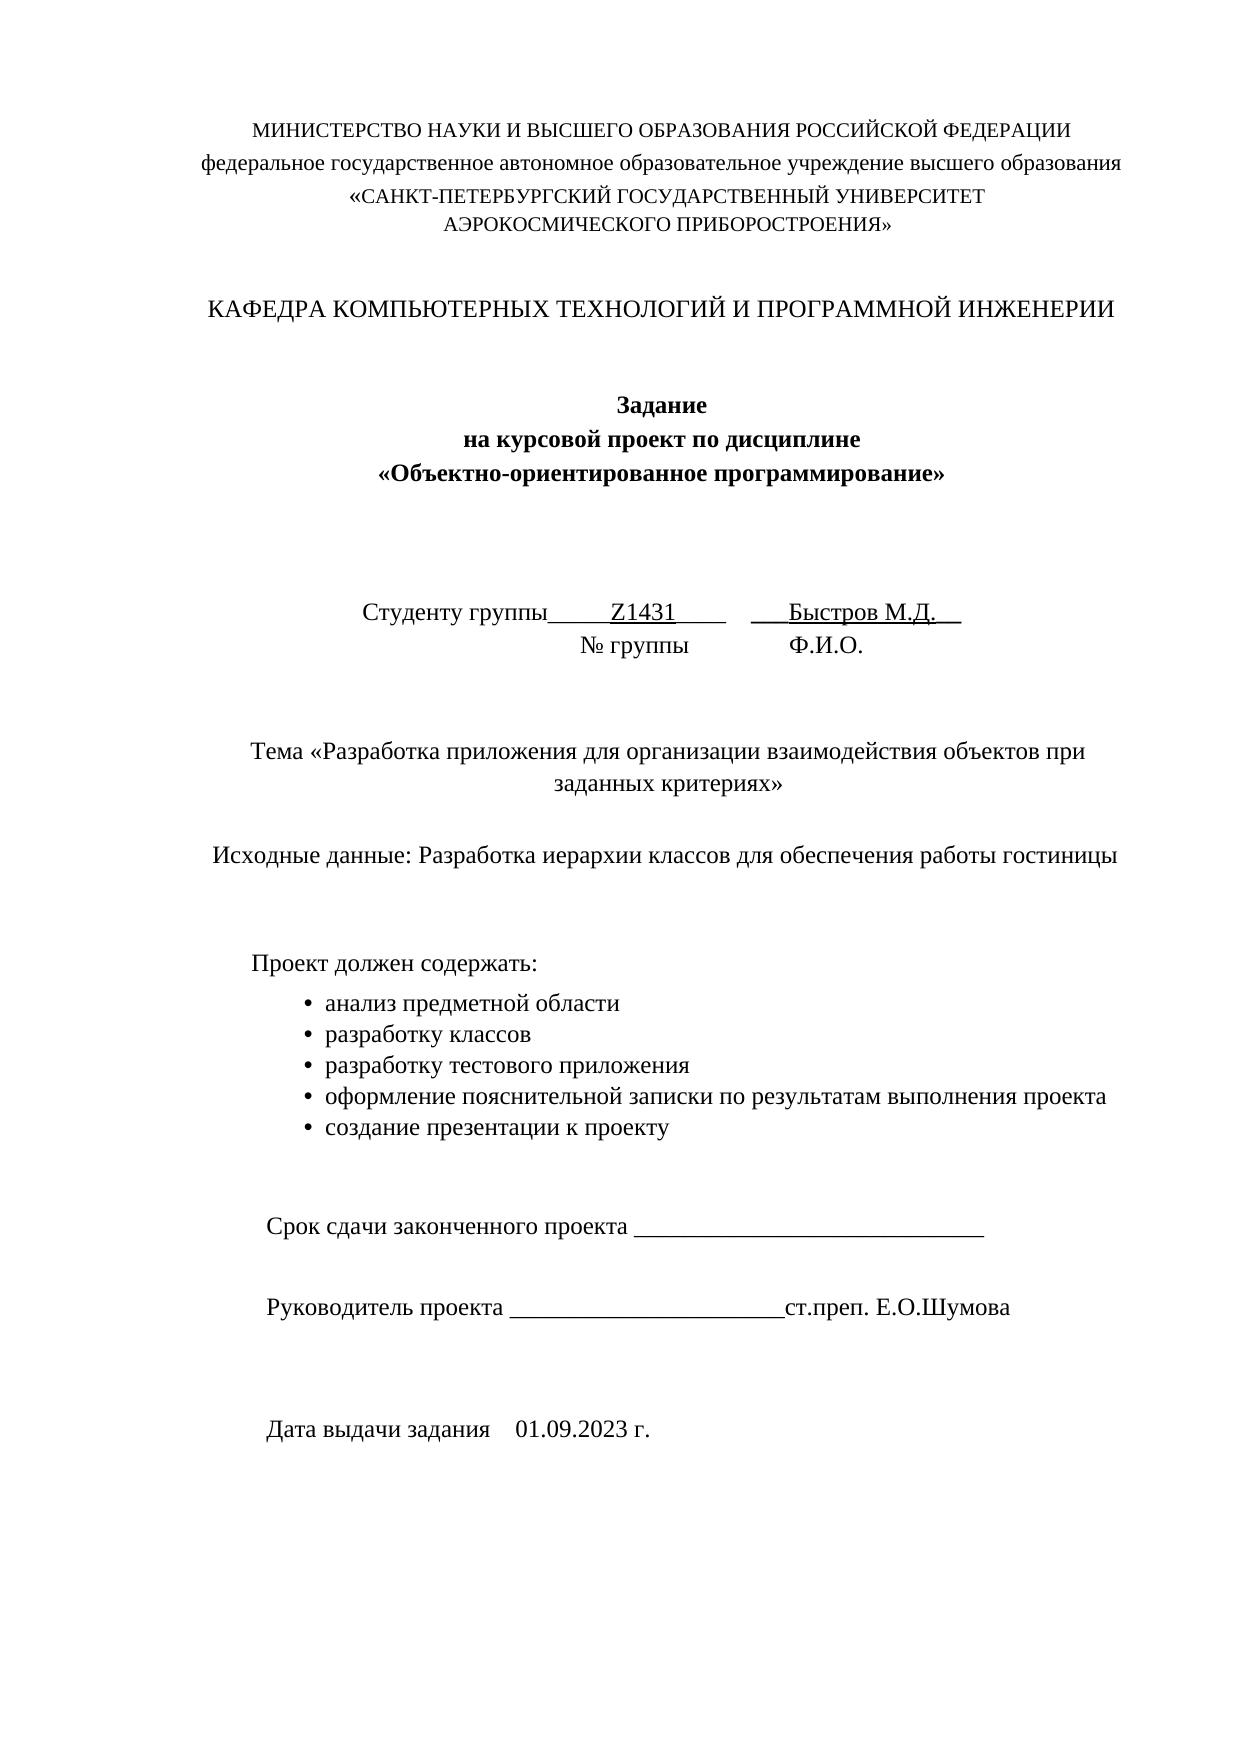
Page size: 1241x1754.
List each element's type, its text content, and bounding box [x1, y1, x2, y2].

list разработку тестового приложения [304, 1050, 1152, 1079]
text Проект должен содержать: [251, 948, 1152, 977]
text на курсовой проект по дисциплине [177, 424, 1147, 453]
text «Объектно-ориентированное программирование» [177, 458, 1146, 487]
text федеральное государственное автономное образовательное учреждение высшего образования [177, 148, 1146, 175]
text Руководитель проекта ______________________ст.преп. Е.О.Шумова [266, 1292, 1152, 1321]
text «САНКТ-ПЕТЕРБУРГСКИЙ ГОСУДАРСТВЕННЫЙ УНИВЕРСИТЕТ АЭРОКОСМИЧЕСКОГО ПРИБОРОСТРОЕНИЯ» [232, 180, 1101, 236]
text Задание [177, 390, 1146, 419]
text КАФЕДРА КОМПЬЮТЕРНЫХ ТЕХНОЛОГИЙ И ПРОГРАММНОЙ ИНЖЕНЕРИИ [189, 294, 1133, 322]
text Исходные данные: Разработка иерархии классов для обеспечения работы гостиницы [208, 840, 1122, 869]
list оформление пояснительной записки по результатам выполнения проекта [304, 1081, 1152, 1110]
list анализ предметной области [304, 988, 1152, 1017]
list разработку классов [304, 1019, 1152, 1048]
list создание презентации к проекту [304, 1112, 1152, 1141]
text Дата выдачи задания 01.09.2023 г. [266, 1414, 1152, 1443]
text МИНИСТЕРСТВО НАУКИ И ВЫСШЕГО ОБРАЗОВАНИЯ РОССИЙСКОЙ ФЕДЕРАЦИИ [232, 118, 1091, 142]
text № группы Ф.И.О. [176, 631, 1152, 659]
text Тема «Разработка приложения для организации взаимодействия объектов при заданных критериях» [250, 736, 1086, 797]
text Студенту группы_____Z1431____ ___Быстров М.Д.__ [189, 597, 1134, 626]
text Срок сдачи законченного проекта ____________________________ [266, 1211, 1152, 1240]
